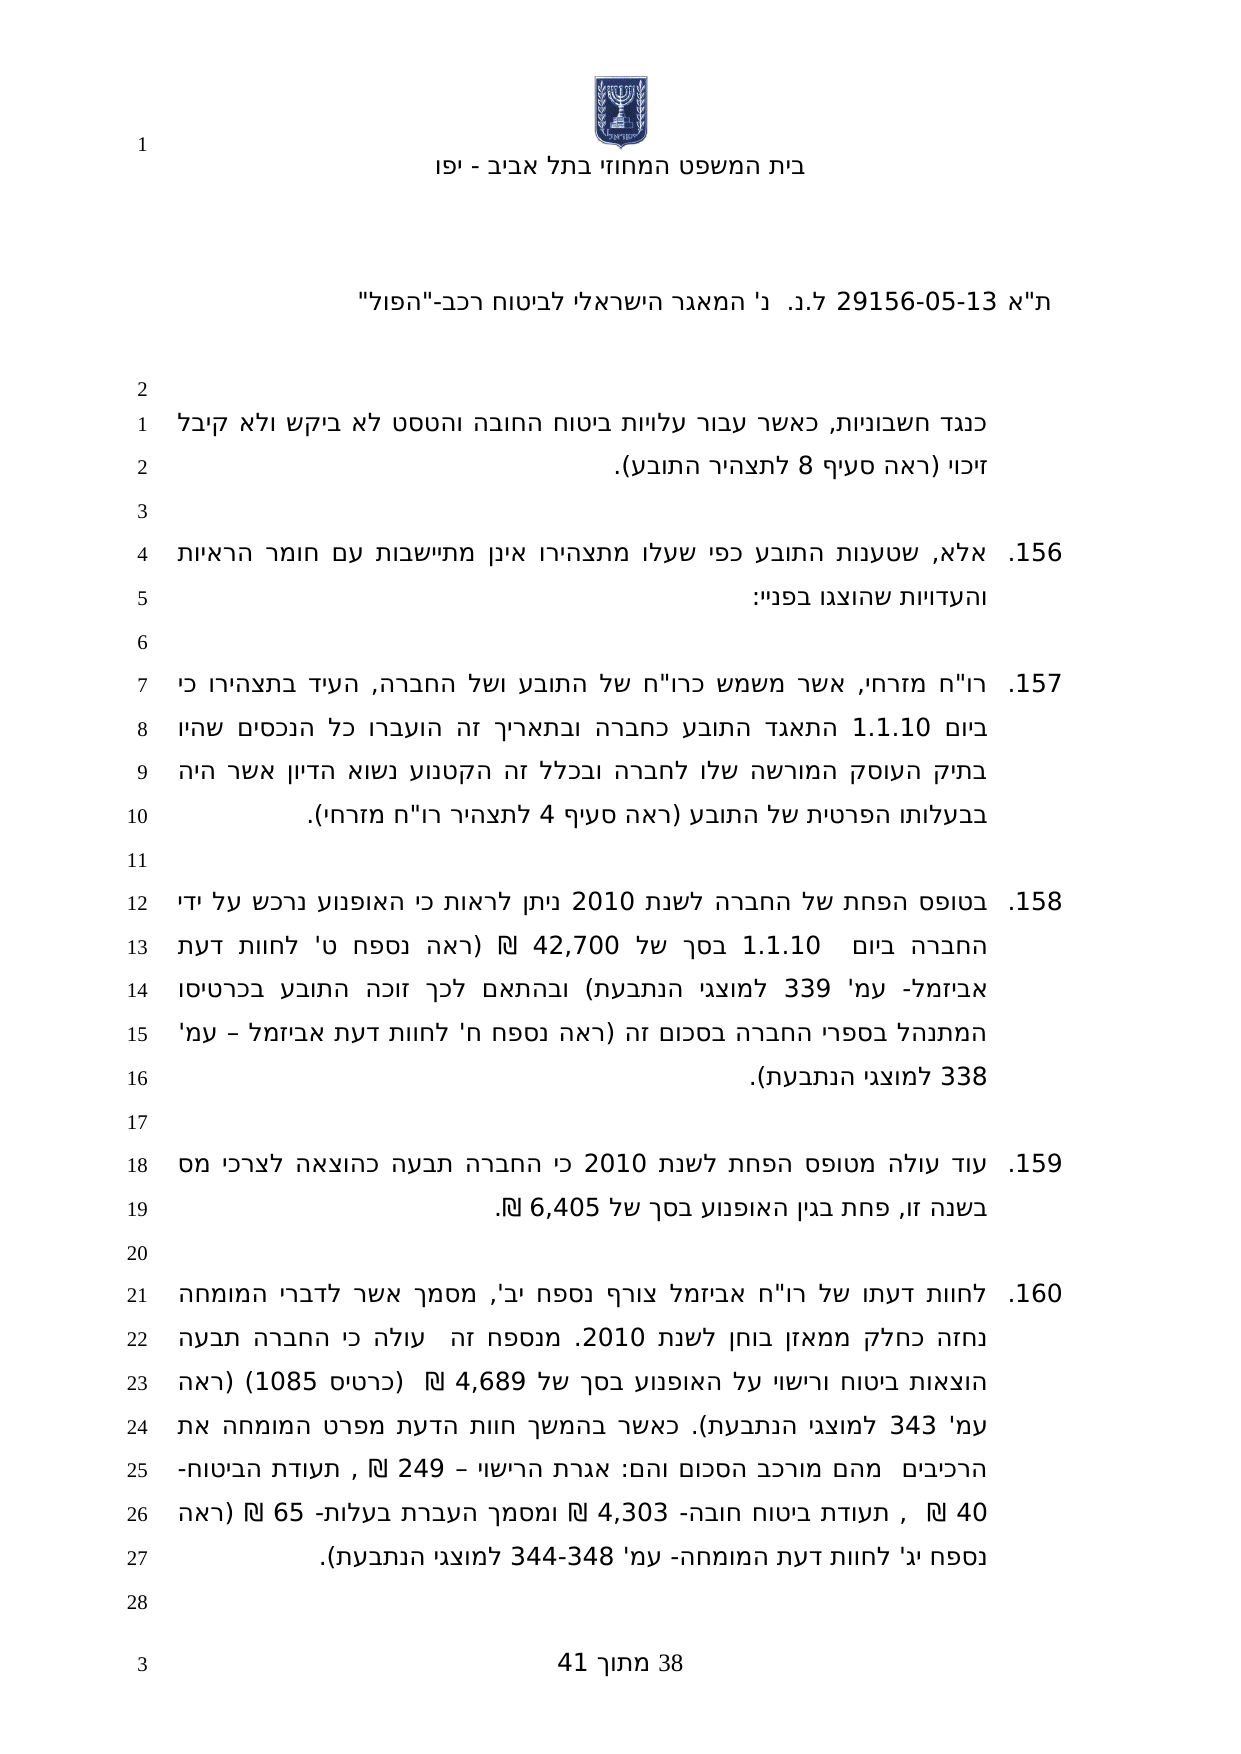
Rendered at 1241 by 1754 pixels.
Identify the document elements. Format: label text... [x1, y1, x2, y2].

text 159. עוד עולה מטופס הפחת לשנת 2010 כי החברה תבעה כהוצאה לצרכי מס בשנה זו, פחת בגין האופנוע בסך של 6,405 ₪. [177, 1149, 1063, 1222]
text 160. לחוות דעתו של רו"ח אביזמל צורף נספח יב', מסמך אשר לדברי המומחה נחזה כחלק ממאזן בוחן לשנת 2010. מנספח זה עולה כי החברה תבעה הוצאות ביטוח ורישוי על האופנוע בסך של 4,689 ₪ (כרטיס 1085) (ראה עמ' 343 למוצגי הנתבעת). כאשר בהמשך חוות הדעת מפרט המומחה את הרכיבים מהם מורכב הסכום והם: אגרת הרישוי – 249 ₪ , תעודת הביטוח- 40 ₪ , תעודת ביטוח חובה- 4,303 ₪ ומסמך העברת בעלות- 65 ₪ (ראה נספח יג' לחוות דעת המומחה- עמ' 344-348 למוצגי הנתבעת). [177, 1280, 1063, 1571]
picture [589, 75, 651, 152]
text 158. בטופס הפחת של החברה לשנת 2010 ניתן לראות כי האופנוע נרכש על ידי החברה ביום 1.1.10 בסך של 42,700 ₪ (ראה נספח ט' לחוות דעת אביזמל- עמ' 339 למוצגי הנתבעת) ובהתאם לכך זוכה התובע בכרטיסו המתנהל בספרי החברה בסכום זה (ראה נספח ח' לחוות דעת אביזמל – עמ' 338 למוצגי הנתבעת). [177, 887, 1063, 1091]
text 157. רו"ח מזרחי, אשר משמש כרו"ח של התובע ושל החברה, העיד בתצהירו כי ביום 1.1.10 התאגד התובע כחברה ובתאריך זה הועברו כל הנכסים שהיו בתיק העוסק המורשה שלו לחברה ובכלל זה הקטנוע נשוא הדיון אשר היה בבעלותו הפרטית של התובע (ראה סעיף 4 לתצהיר רו"ח מזרחי). [177, 669, 1063, 829]
text 156. אלא, שטענות התובע כפי שעלו מתצהירו אינן מתיישבות עם חומר הראיות והעדויות שהוצגו בפניי: [177, 538, 1063, 611]
